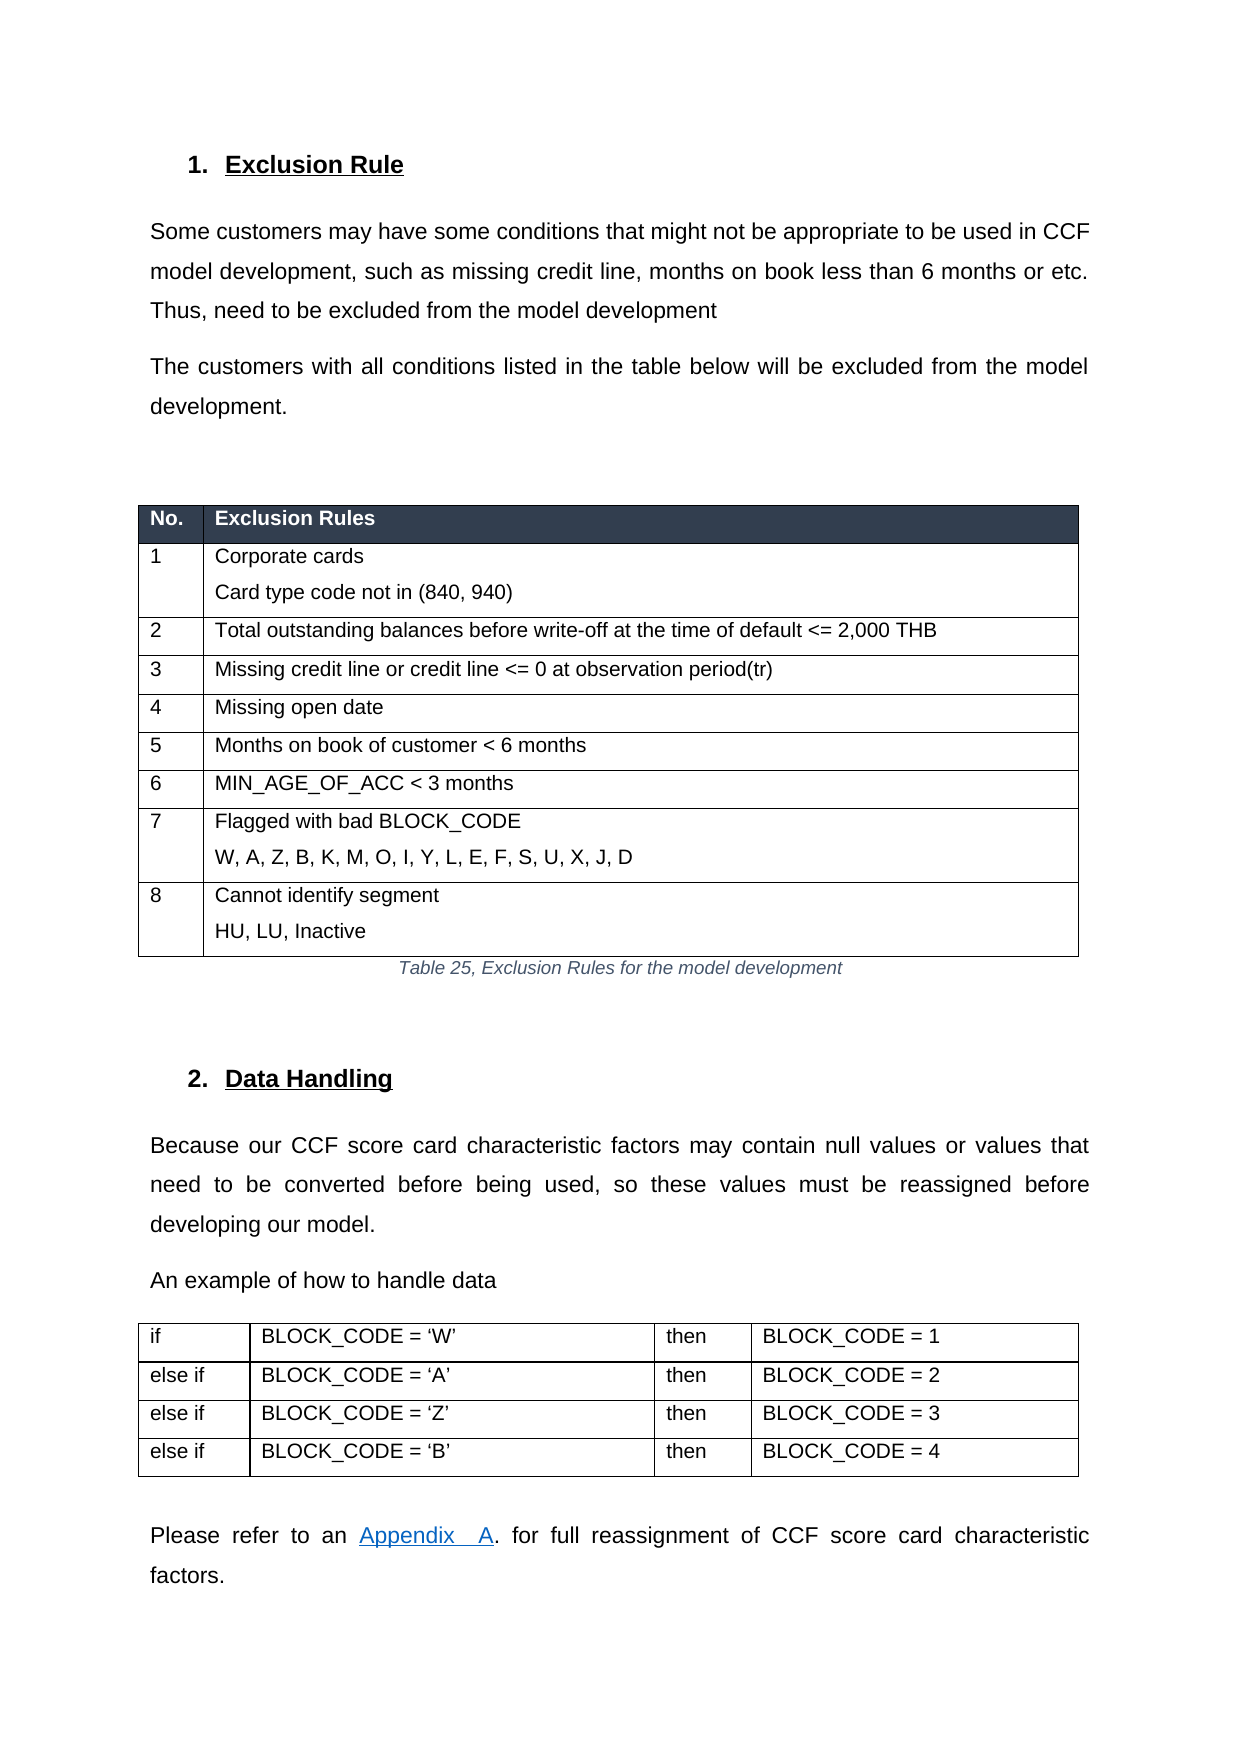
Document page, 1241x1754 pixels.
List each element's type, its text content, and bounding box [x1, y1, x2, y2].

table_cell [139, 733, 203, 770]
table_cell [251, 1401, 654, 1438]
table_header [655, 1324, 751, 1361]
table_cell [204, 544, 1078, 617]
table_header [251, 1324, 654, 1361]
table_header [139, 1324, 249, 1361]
subtitle Data Handling [187, 1064, 1090, 1093]
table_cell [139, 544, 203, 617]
text Some customers may have some conditions that might not be appropriate to be used in CCF model development, such as missing credit line, months on book less than 6 months or etc. Thus, need to be excluded from the model development [150, 218, 1090, 323]
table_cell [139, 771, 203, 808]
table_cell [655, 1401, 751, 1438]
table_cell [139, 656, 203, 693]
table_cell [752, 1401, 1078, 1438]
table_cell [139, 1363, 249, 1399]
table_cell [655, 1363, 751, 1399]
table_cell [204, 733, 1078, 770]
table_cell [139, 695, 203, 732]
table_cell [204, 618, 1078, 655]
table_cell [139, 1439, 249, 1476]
text The customers with all conditions listed in the table below will be excluded from the model development. [150, 353, 1090, 419]
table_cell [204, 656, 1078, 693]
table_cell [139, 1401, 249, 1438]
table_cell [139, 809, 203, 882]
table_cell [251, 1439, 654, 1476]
text An example of how to handle data [150, 1267, 1090, 1293]
subtitle Exclusion Rule [187, 150, 1090, 179]
text Because our CCF score card characteristic factors may contain null values or values that need to be converted before being used, so these values must be reassigned before developing our model. [150, 1132, 1090, 1237]
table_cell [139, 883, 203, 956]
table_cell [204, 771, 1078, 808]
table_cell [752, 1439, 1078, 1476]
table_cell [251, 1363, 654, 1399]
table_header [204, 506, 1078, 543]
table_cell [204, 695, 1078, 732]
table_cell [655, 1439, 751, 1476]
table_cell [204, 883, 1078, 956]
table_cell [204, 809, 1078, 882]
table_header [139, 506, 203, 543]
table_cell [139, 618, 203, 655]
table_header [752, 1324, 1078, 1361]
text Please refer to an Appendix A. for full reassignment of CCF score card characteristic factors. [150, 1522, 1090, 1588]
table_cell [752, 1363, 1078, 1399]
